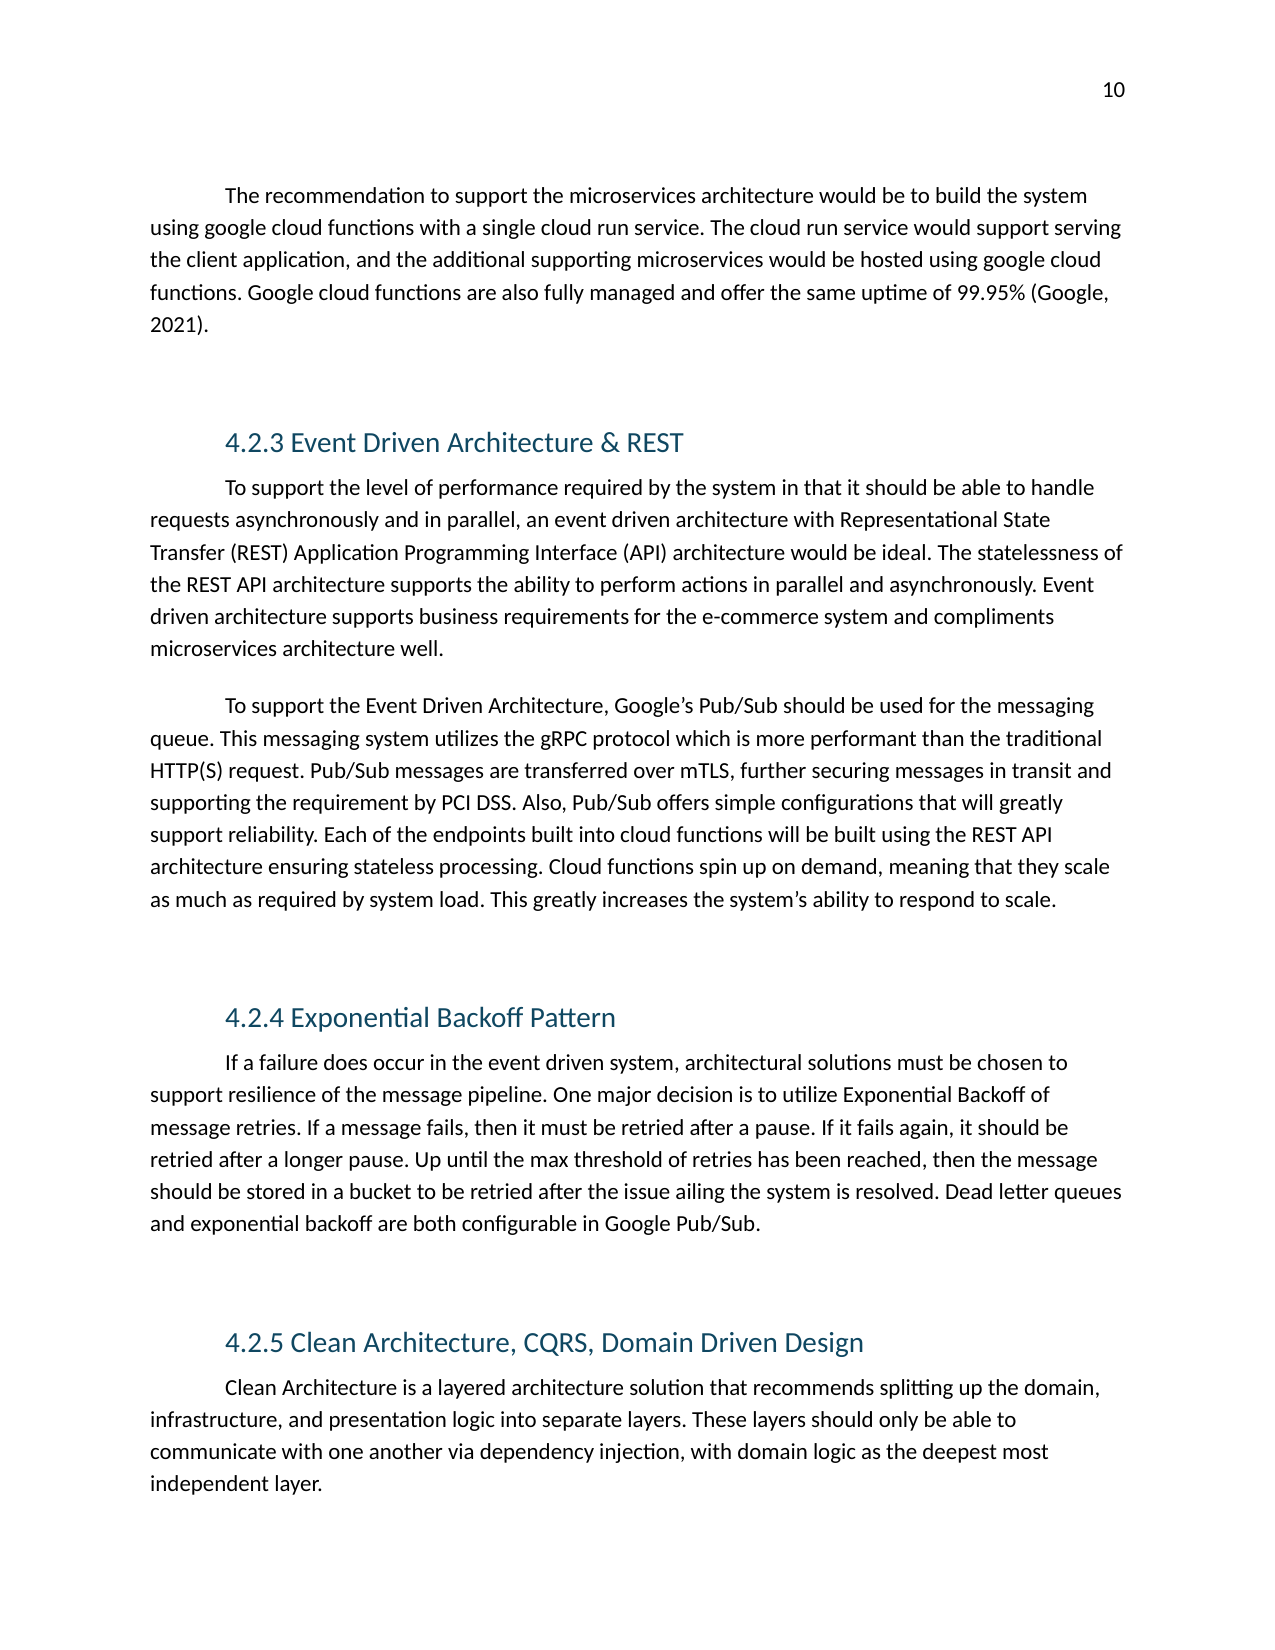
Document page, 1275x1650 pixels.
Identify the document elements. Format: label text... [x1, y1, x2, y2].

subtitle 4.2.3 Event Driven Architecture & REST [150, 424, 1125, 460]
subtitle 4.2.5 Clean Architecture, CQRS, Domain Driven Design [150, 1324, 1125, 1359]
text The recommendation to support the microservices architecture would be to build the system using google cloud functions with a single cloud run service. The cloud run service would support serving the client application, and the additional supporting microservices would be hosted using google cloud functions. Google cloud functions are also fully managed and offer the same uptime of 99.95% (Google, 2021). [150, 181, 1125, 338]
text Clean Architecture is a layered architecture solution that recommends splitting up the domain, infrastructure, and presentation logic into separate layers. These layers should only be able to communicate with one another via dependency injection, with domain logic as the deepest most independent layer. [150, 1373, 1125, 1497]
text To support the Event Driven Architecture, Google’s Pub/Sub should be used for the messaging queue. This messaging system utilizes the gRPC protocol which is more performant than the traditional HTTP(S) request. Pub/Sub messages are transferred over mTLS, further securing messages in transit and supporting the requirement by PCI DSS. Also, Pub/Sub offers simple configurations that will greatly support reliability. Each of the endpoints built into cloud functions will be built using the REST API architecture ensuring stateless processing. Cloud functions spin up on demand, meaning that they scale as much as required by system load. This greatly increases the system’s ability to respond to scale. [150, 692, 1125, 913]
text To support the level of performance required by the system in that it should be able to handle requests asynchronously and in parallel, an event driven architecture with Representational State Transfer (REST) Application Programming Interface (API) architecture would be ideal. The statelessness of the REST API architecture supports the ability to perform actions in parallel and asynchronously. Event driven architecture supports business requirements for the e-commerce system and compliments microservices architecture well. [150, 473, 1125, 662]
subtitle 4.2.4 Exponential Backoff Pattern [150, 999, 1125, 1035]
text If a failure does occur in the event driven system, architectural solutions must be chosen to support resilience of the message pipeline. One major decision is to utilize Exponential Backoff of message retries. If a message fails, then it must be retried after a pause. If it fails again, it should be retried after a longer pause. Up until the max threshold of retries has been reached, then the message should be stored in a bucket to be retried after the issue ailing the system is resolved. Dead letter queues and exponential backoff are both configurable in Google Pub/Sub. [150, 1048, 1125, 1237]
